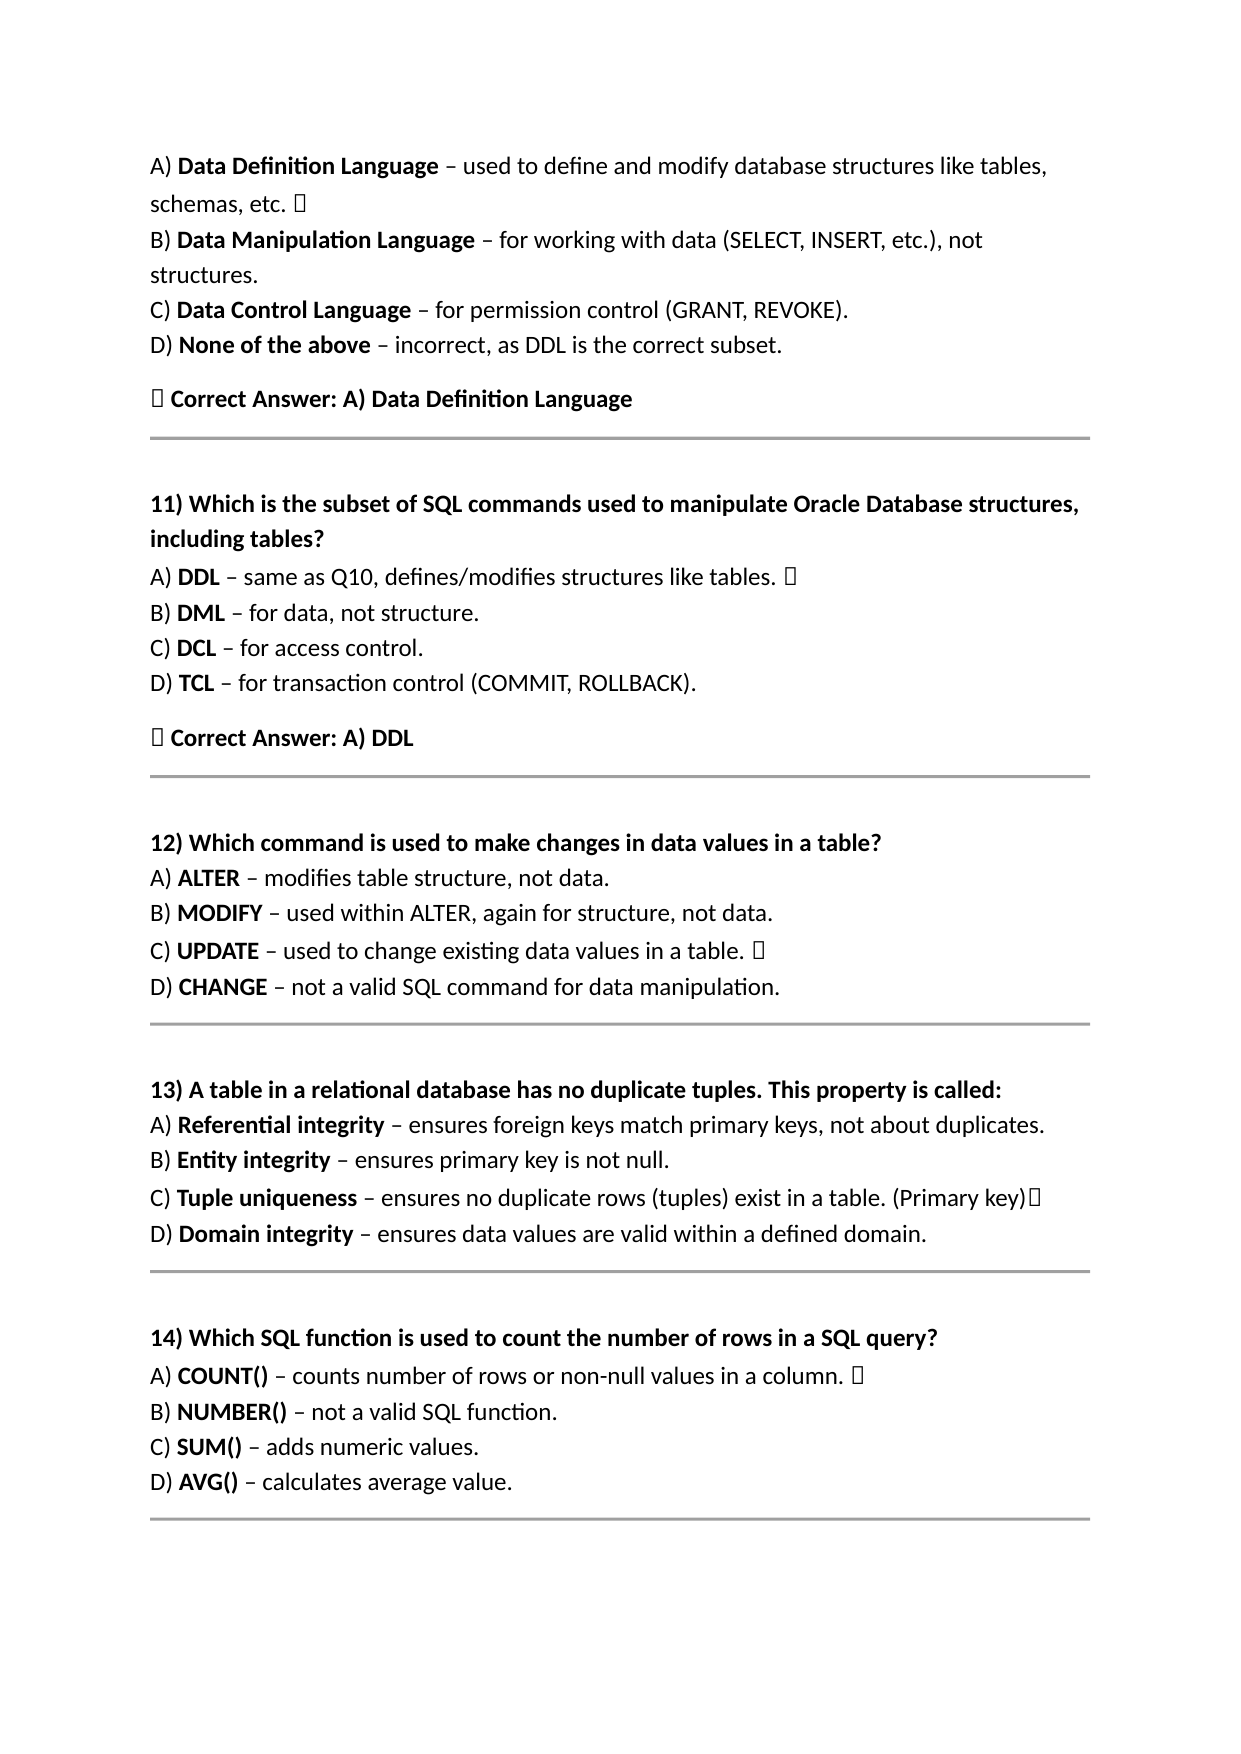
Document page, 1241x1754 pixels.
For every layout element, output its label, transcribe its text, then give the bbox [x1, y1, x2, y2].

text ✅ Correct Answer: A) Data Definition Language [150, 381, 1090, 415]
text 12) Which command is used to make changes in data values in a table? A) ALTER – modifies table structure, not data. B) MODIFY – used within ALTER, again for structure, not data. C) UPDATE – used to change existing data values in a table. ✅ D) CHANGE – not a valid SQL command for data manipulation. [150, 827, 1090, 1001]
text 13) A table in a relational database has no duplicate tuples. This property is called: A) Referential integrity – ensures foreign keys match primary keys, not about duplicates. B) Entity integrity – ensures primary key is not null. C) Tuple uniqueness – ensures no duplicate rows (tuples) exist in a table. (Primary key)✅ D) Domain integrity – ensures data values are valid within a defined domain. [150, 1074, 1090, 1249]
text 11) Which is the subset of SQL commands used to manipulate Oracle Database structures, including tables? A) DDL – same as Q10, defines/modifies structures like tables. ✅ B) DML – for data, not structure. C) DCL – for access control. D) TCL – for transaction control (COMMIT, ROLLBACK). [150, 488, 1090, 698]
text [150, 150, 1090, 360]
text 14) Which SQL function is used to count the number of rows in a SQL query? A) COUNT() – counts number of rows or non-null values in a column. ✅ B) NUMBER() – not a valid SQL function. C) SUM() – adds numeric values. D) AVG() – calculates average value. [150, 1322, 1090, 1496]
text ✅ Correct Answer: A) DDL [150, 719, 1090, 753]
